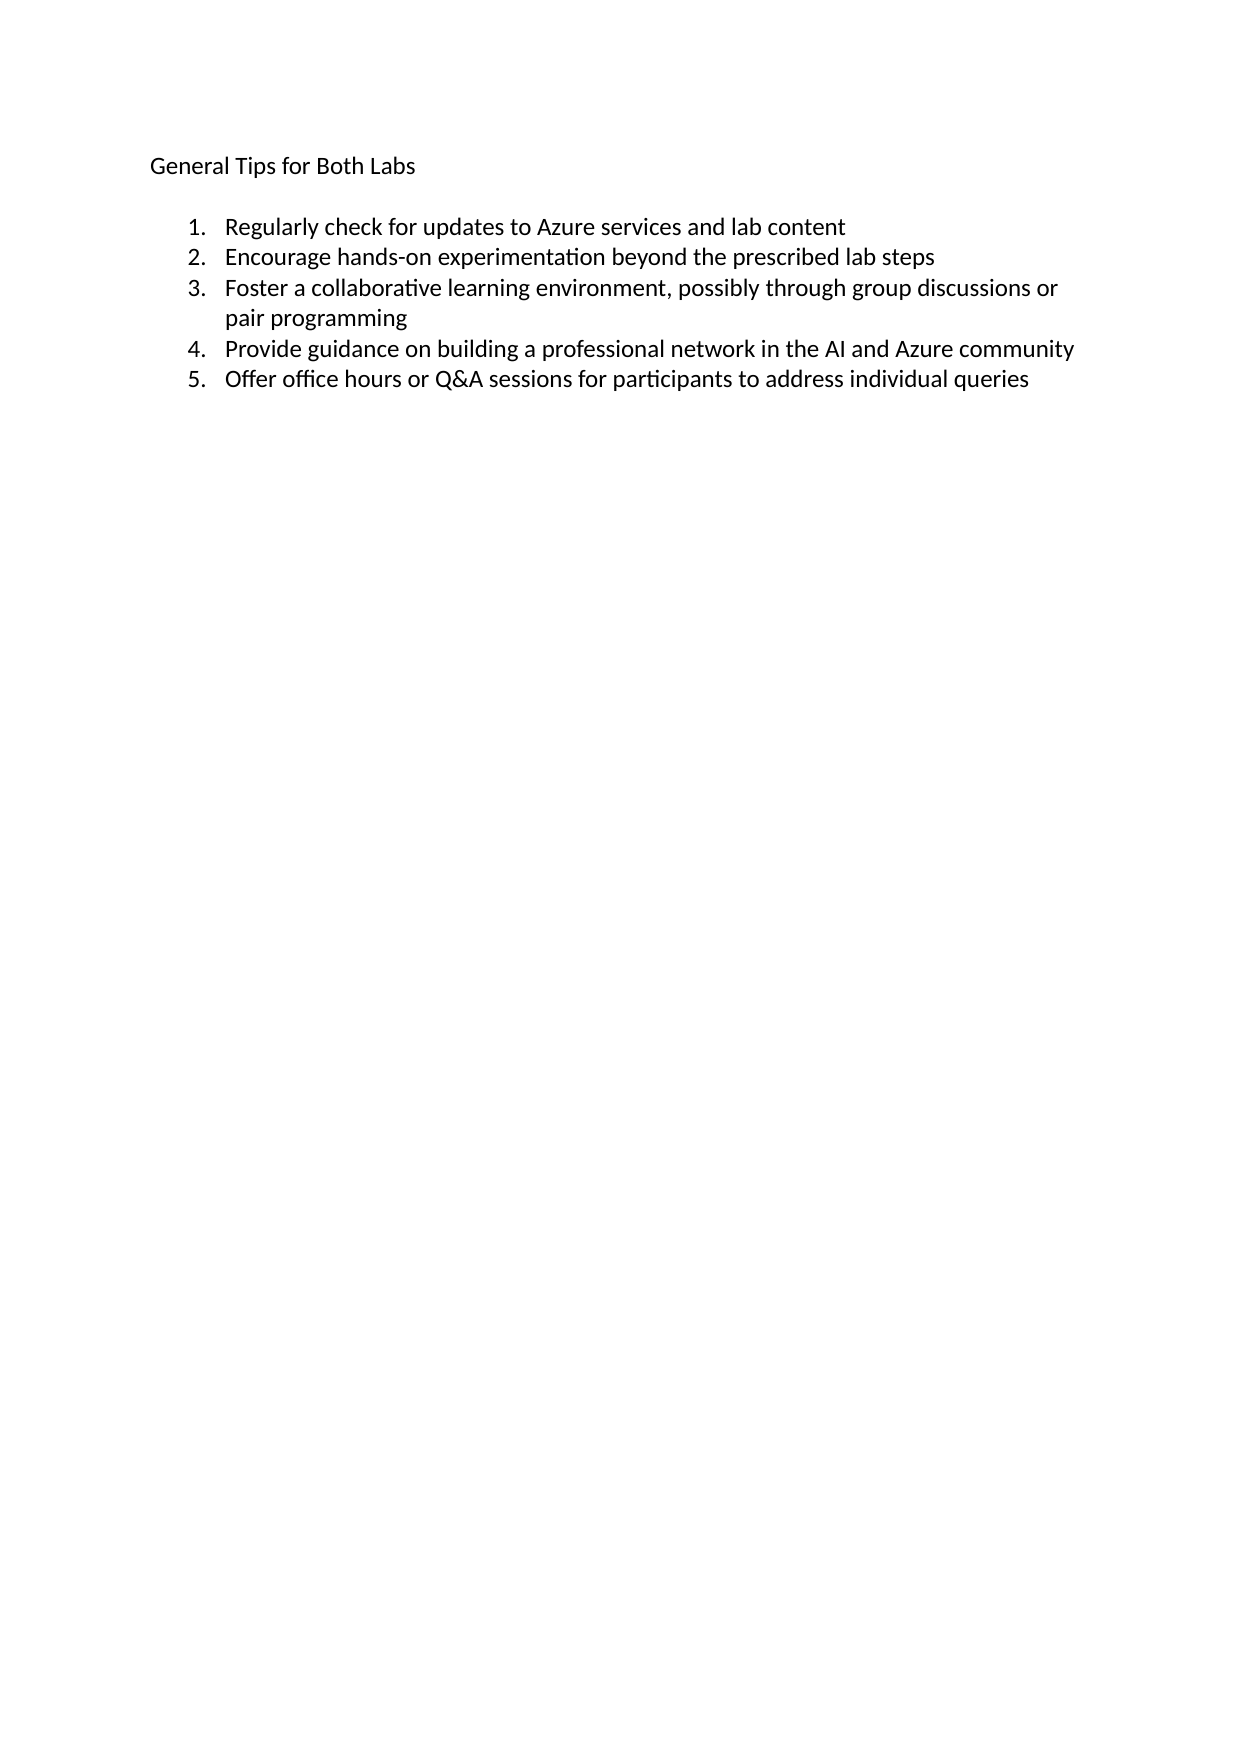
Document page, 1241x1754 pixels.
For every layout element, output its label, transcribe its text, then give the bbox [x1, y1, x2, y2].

text General Tips for Both Labs [150, 150, 1090, 181]
list Offer office hours or Q&A sessions for participants to address individual queries [187, 364, 1090, 394]
list Encourage hands-on experimentation beyond the prescribed lab steps [187, 242, 1090, 272]
list Regularly check for updates to Azure services and lab content [187, 211, 1090, 242]
list Provide guidance on building a professional network in the AI and Azure community [187, 333, 1090, 364]
list Foster a collaborative learning environment, possibly through group discussions or pair programming [187, 272, 1090, 333]
